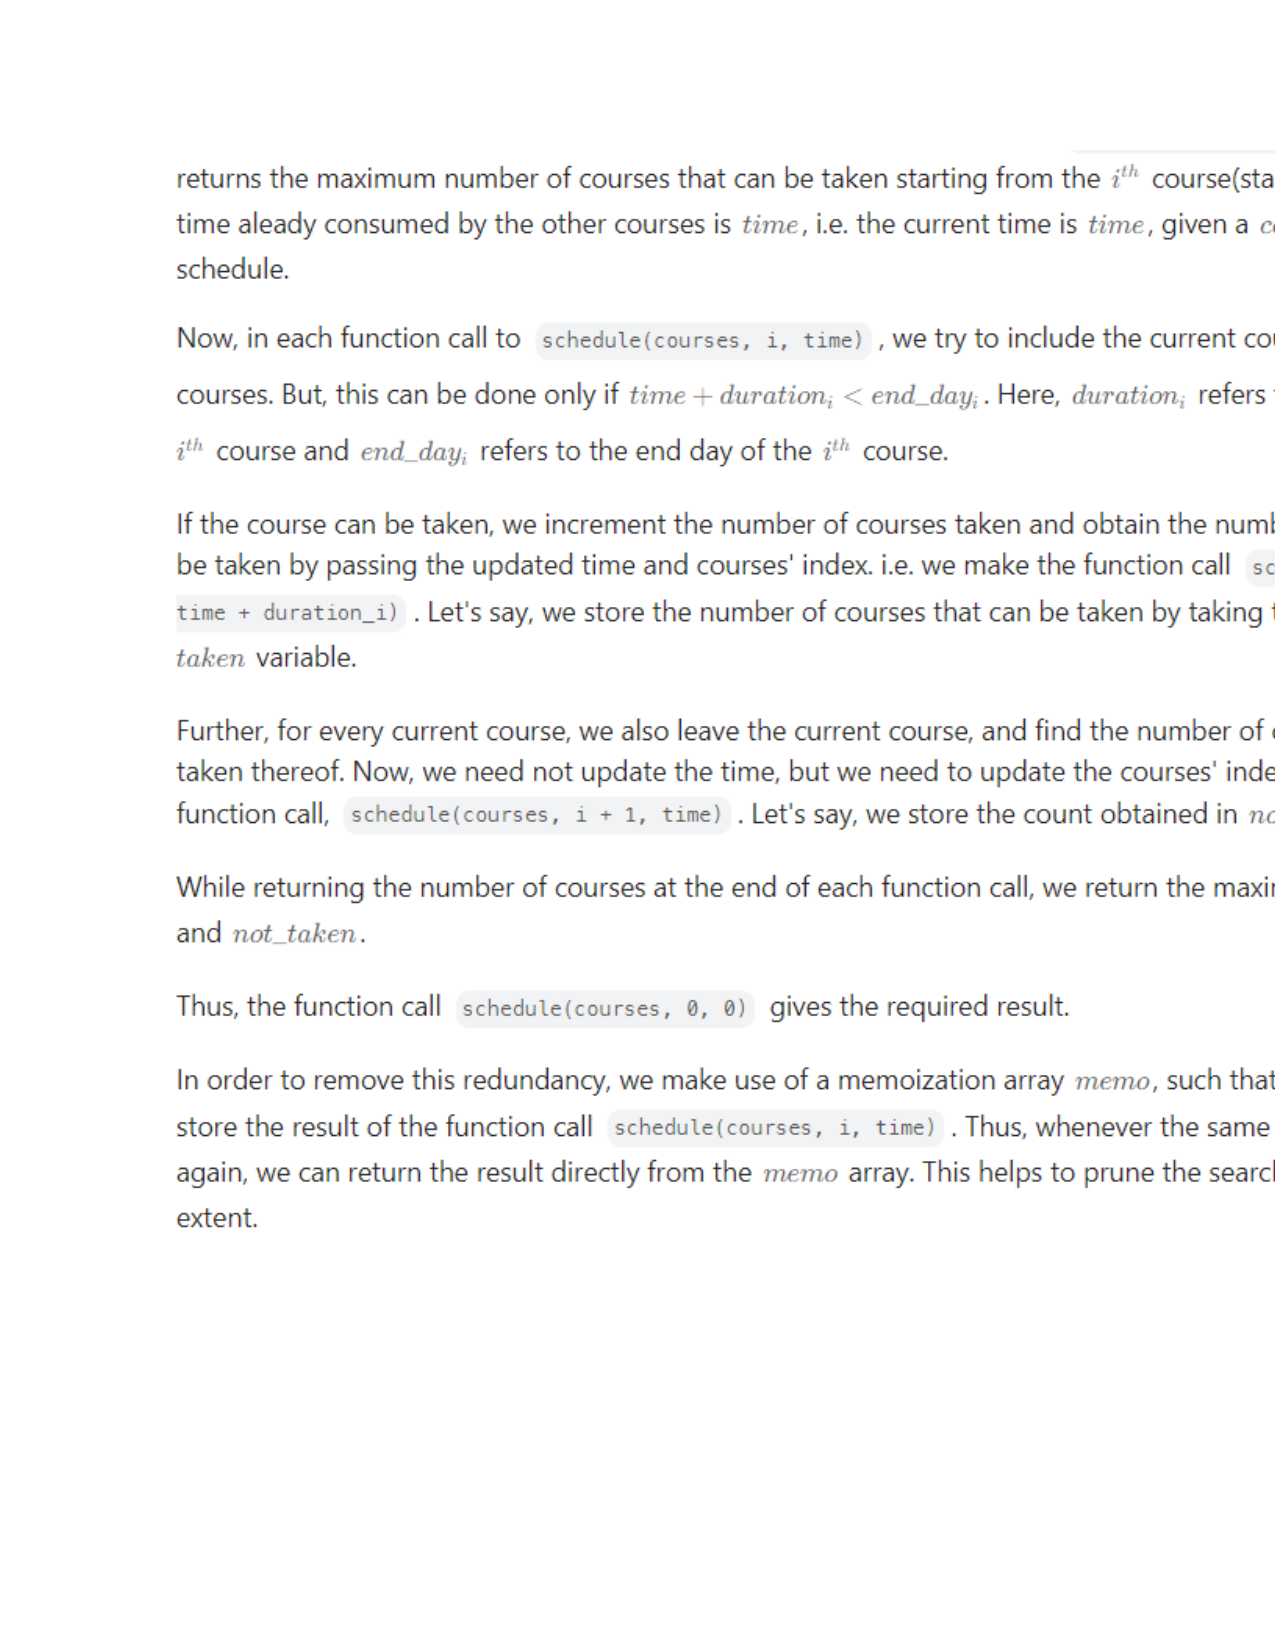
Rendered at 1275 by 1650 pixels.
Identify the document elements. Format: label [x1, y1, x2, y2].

picture [150, 150, 1275, 1243]
